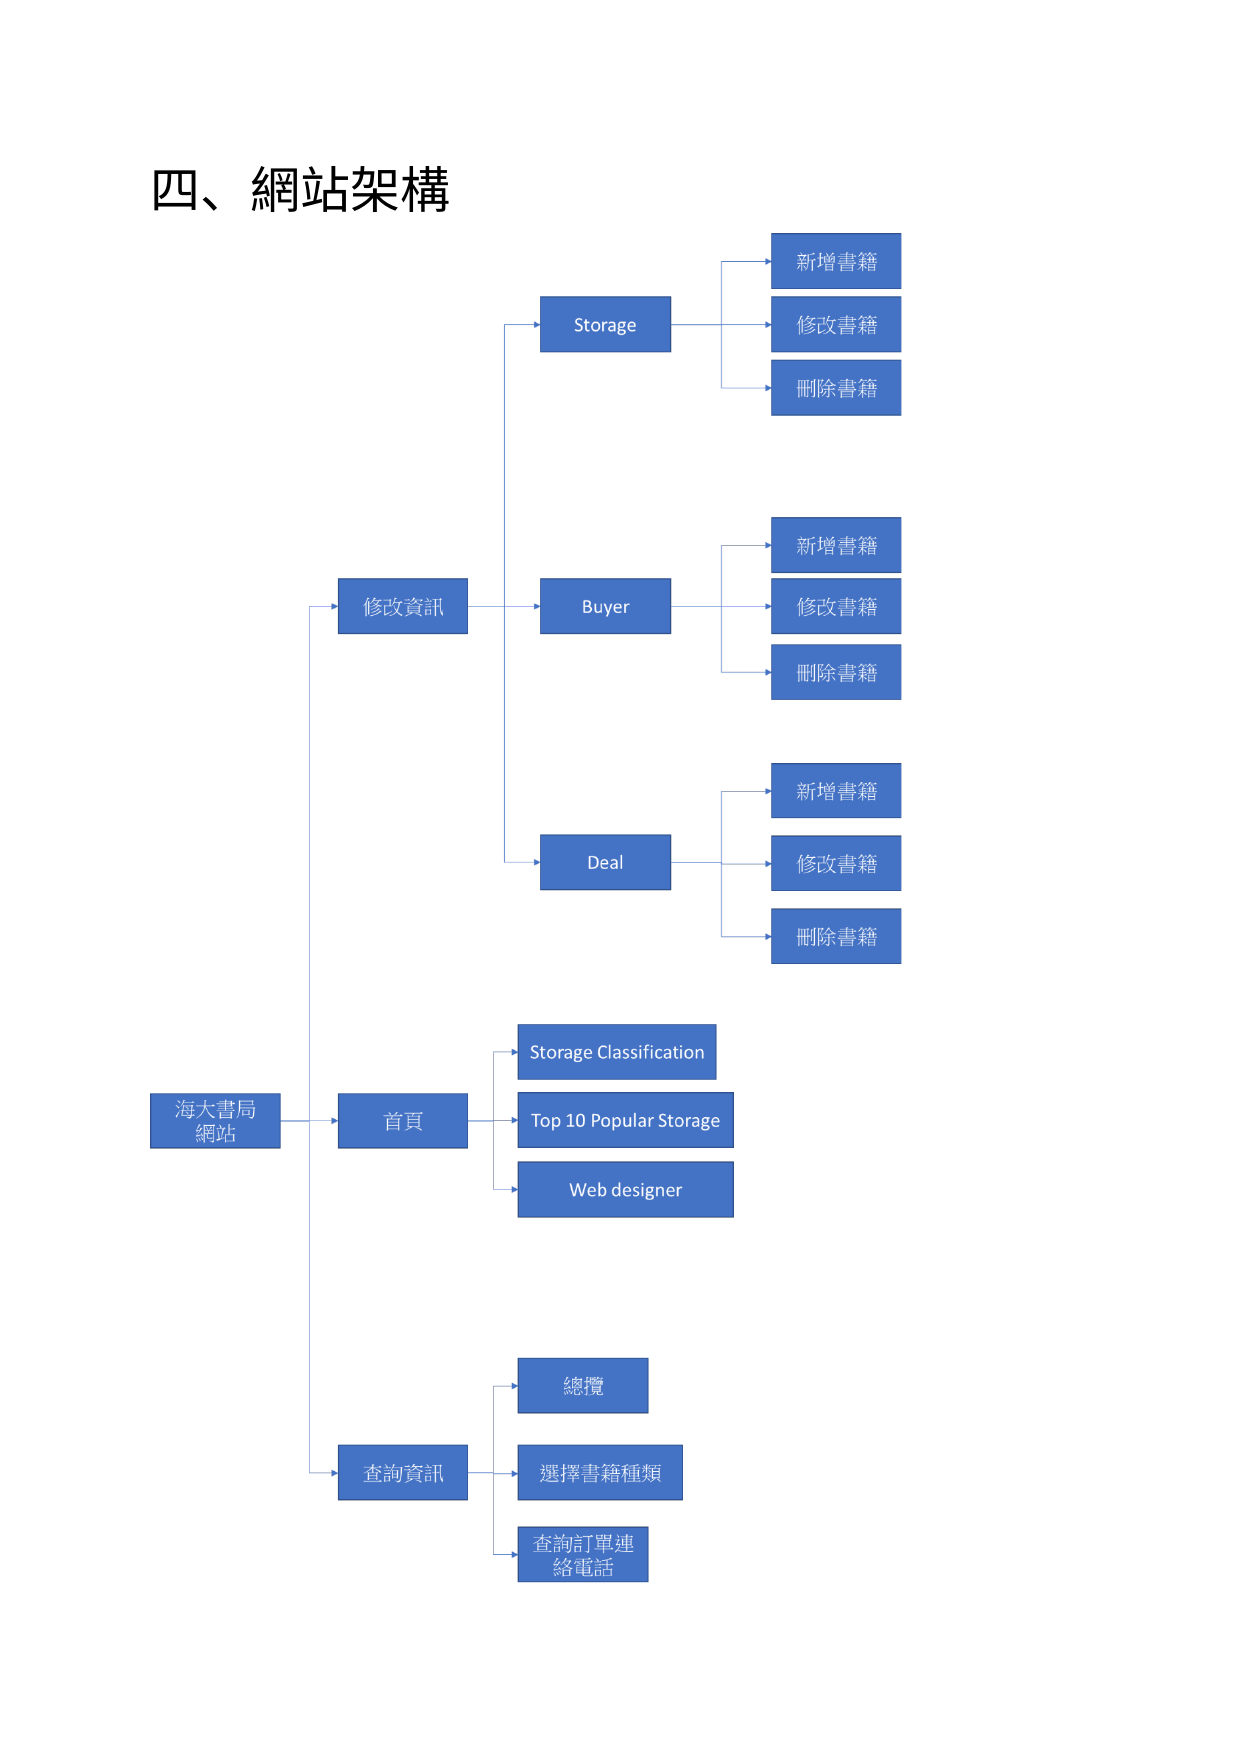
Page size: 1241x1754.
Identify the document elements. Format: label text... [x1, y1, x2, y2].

picture [150, 233, 902, 1591]
text 四、網站架構 [150, 150, 1090, 222]
